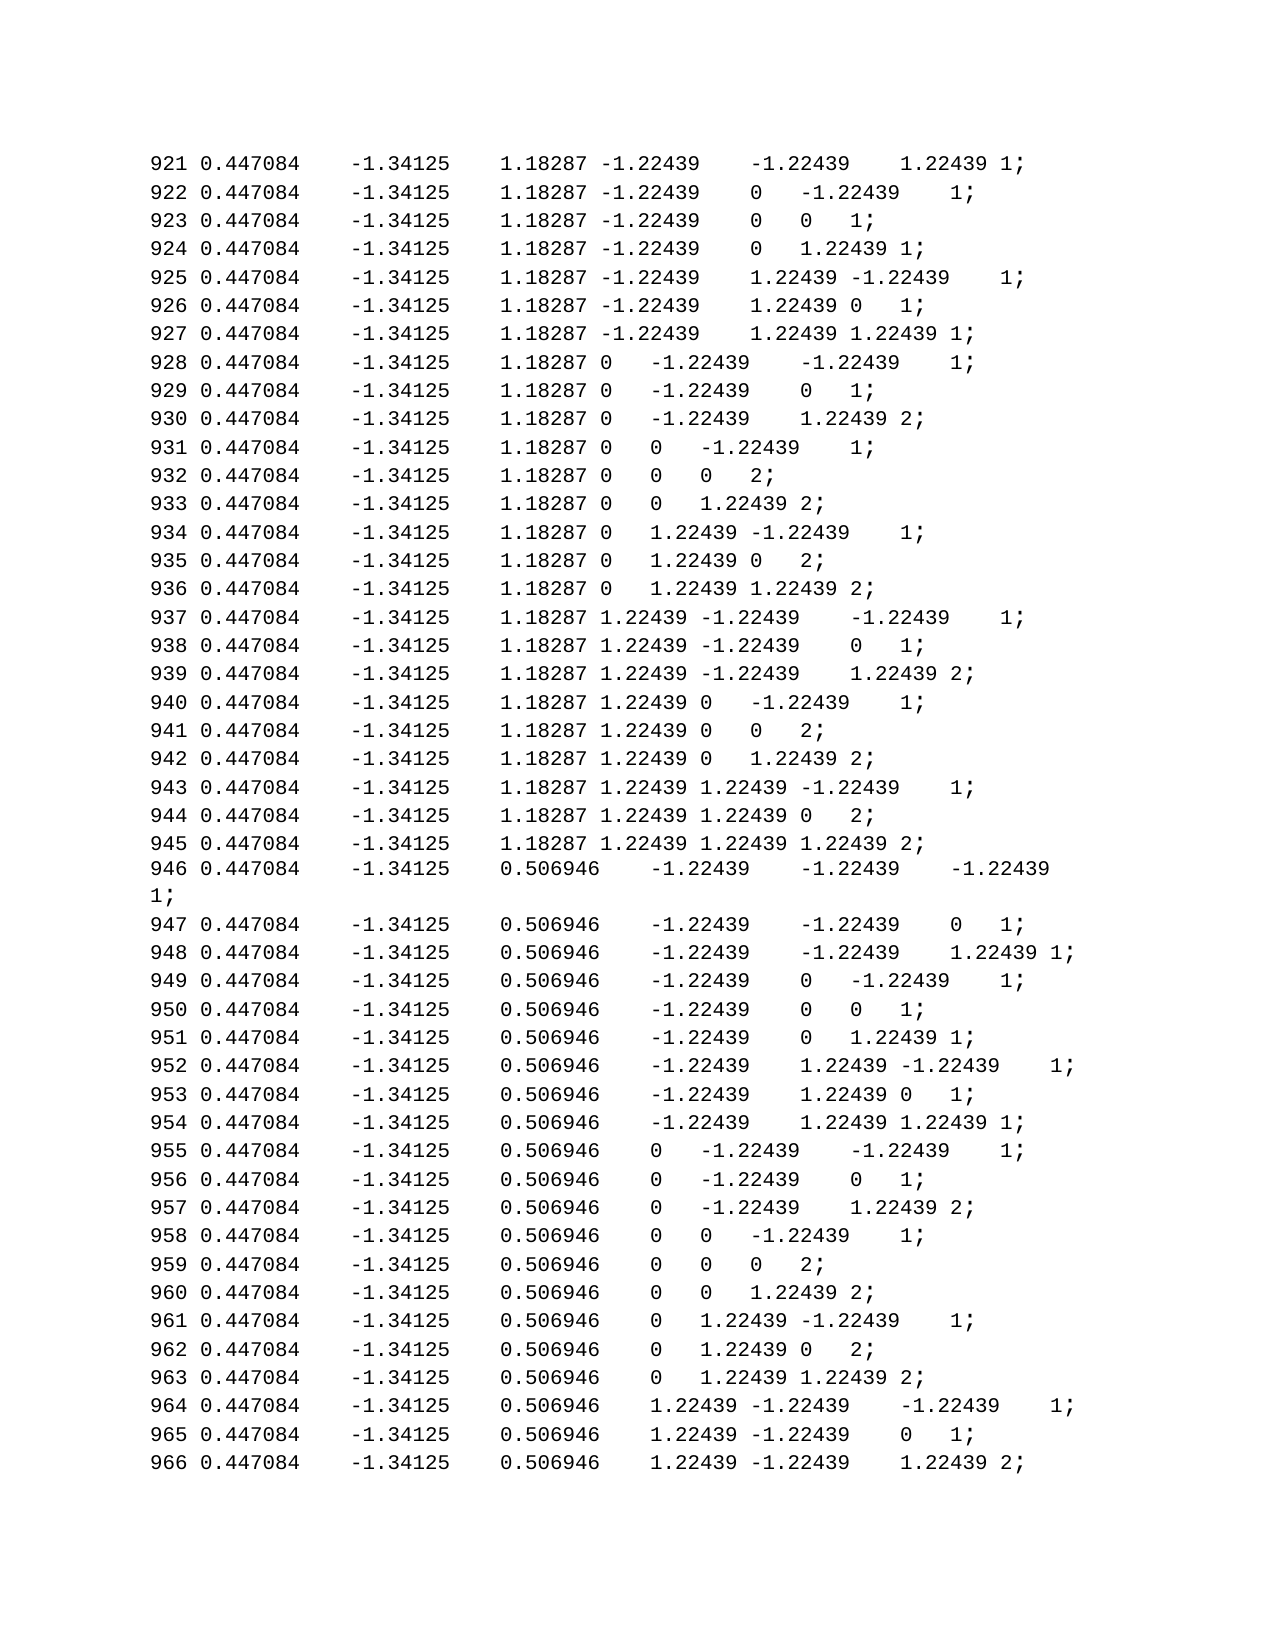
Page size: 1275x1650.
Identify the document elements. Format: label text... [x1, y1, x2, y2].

text 928 0.447084 -1.34125 1.18287 0 -1.22439 -1.22439 1; [150, 348, 1125, 377]
text 934 0.447084 -1.34125 1.18287 0 1.22439 -1.22439 1; [150, 518, 1125, 547]
text 929 0.447084 -1.34125 1.18287 0 -1.22439 0 1; [150, 377, 1125, 405]
text 965 0.447084 -1.34125 0.506946 1.22439 -1.22439 0 1; [150, 1420, 1125, 1449]
text 961 0.447084 -1.34125 0.506946 0 1.22439 -1.22439 1; [150, 1307, 1125, 1335]
text 930 0.447084 -1.34125 1.18287 0 -1.22439 1.22439 2; [150, 405, 1125, 433]
text 952 0.447084 -1.34125 0.506946 -1.22439 1.22439 -1.22439 1; [150, 1052, 1125, 1080]
text 927 0.447084 -1.34125 1.18287 -1.22439 1.22439 1.22439 1; [150, 320, 1125, 348]
text 963 0.447084 -1.34125 0.506946 0 1.22439 1.22439 2; [150, 1364, 1125, 1392]
text 933 0.447084 -1.34125 1.18287 0 0 1.22439 2; [150, 490, 1125, 518]
text 962 0.447084 -1.34125 0.506946 0 1.22439 0 2; [150, 1335, 1125, 1364]
text 935 0.447084 -1.34125 1.18287 0 1.22439 0 2; [150, 547, 1125, 575]
text 940 0.447084 -1.34125 1.18287 1.22439 0 -1.22439 1; [150, 688, 1125, 717]
text 943 0.447084 -1.34125 1.18287 1.22439 1.22439 -1.22439 1; [150, 773, 1125, 802]
text 922 0.447084 -1.34125 1.18287 -1.22439 0 -1.22439 1; [150, 178, 1125, 207]
text 944 0.447084 -1.34125 1.18287 1.22439 1.22439 0 2; [150, 802, 1125, 830]
text 926 0.447084 -1.34125 1.18287 -1.22439 1.22439 0 1; [150, 292, 1125, 320]
text 931 0.447084 -1.34125 1.18287 0 0 -1.22439 1; [150, 433, 1125, 462]
text 948 0.447084 -1.34125 0.506946 -1.22439 -1.22439 1.22439 1; [150, 939, 1125, 967]
text 964 0.447084 -1.34125 0.506946 1.22439 -1.22439 -1.22439 1; [150, 1392, 1125, 1420]
text 939 0.447084 -1.34125 1.18287 1.22439 -1.22439 1.22439 2; [150, 660, 1125, 688]
text 956 0.447084 -1.34125 0.506946 0 -1.22439 0 1; [150, 1165, 1125, 1194]
text 966 0.447084 -1.34125 0.506946 1.22439 -1.22439 1.22439 2; [150, 1449, 1125, 1477]
text 921 0.447084 -1.34125 1.18287 -1.22439 -1.22439 1.22439 1; [150, 150, 1125, 178]
text 955 0.447084 -1.34125 0.506946 0 -1.22439 -1.22439 1; [150, 1137, 1125, 1165]
text 945 0.447084 -1.34125 1.18287 1.22439 1.22439 1.22439 2; [150, 830, 1125, 858]
text 951 0.447084 -1.34125 0.506946 -1.22439 0 1.22439 1; [150, 1024, 1125, 1052]
text 941 0.447084 -1.34125 1.18287 1.22439 0 0 2; [150, 717, 1125, 745]
text 949 0.447084 -1.34125 0.506946 -1.22439 0 -1.22439 1; [150, 967, 1125, 995]
text 947 0.447084 -1.34125 0.506946 -1.22439 -1.22439 0 1; [150, 910, 1125, 939]
text 954 0.447084 -1.34125 0.506946 -1.22439 1.22439 1.22439 1; [150, 1109, 1125, 1137]
text 957 0.447084 -1.34125 0.506946 0 -1.22439 1.22439 2; [150, 1194, 1125, 1222]
text 937 0.447084 -1.34125 1.18287 1.22439 -1.22439 -1.22439 1; [150, 603, 1125, 632]
text 959 0.447084 -1.34125 0.506946 0 0 0 2; [150, 1250, 1125, 1279]
text 925 0.447084 -1.34125 1.18287 -1.22439 1.22439 -1.22439 1; [150, 263, 1125, 292]
text 942 0.447084 -1.34125 1.18287 1.22439 0 1.22439 2; [150, 745, 1125, 773]
text 938 0.447084 -1.34125 1.18287 1.22439 -1.22439 0 1; [150, 632, 1125, 660]
text 936 0.447084 -1.34125 1.18287 0 1.22439 1.22439 2; [150, 575, 1125, 603]
text 960 0.447084 -1.34125 0.506946 0 0 1.22439 2; [150, 1279, 1125, 1307]
text 950 0.447084 -1.34125 0.506946 -1.22439 0 0 1; [150, 995, 1125, 1024]
text 932 0.447084 -1.34125 1.18287 0 0 0 2; [150, 462, 1125, 490]
text 946 0.447084 -1.34125 0.506946 -1.22439 -1.22439 -1.22439 1; [150, 858, 1125, 910]
text 923 0.447084 -1.34125 1.18287 -1.22439 0 0 1; [150, 207, 1125, 235]
text 958 0.447084 -1.34125 0.506946 0 0 -1.22439 1; [150, 1222, 1125, 1250]
text 924 0.447084 -1.34125 1.18287 -1.22439 0 1.22439 1; [150, 235, 1125, 263]
text 953 0.447084 -1.34125 0.506946 -1.22439 1.22439 0 1; [150, 1080, 1125, 1109]
